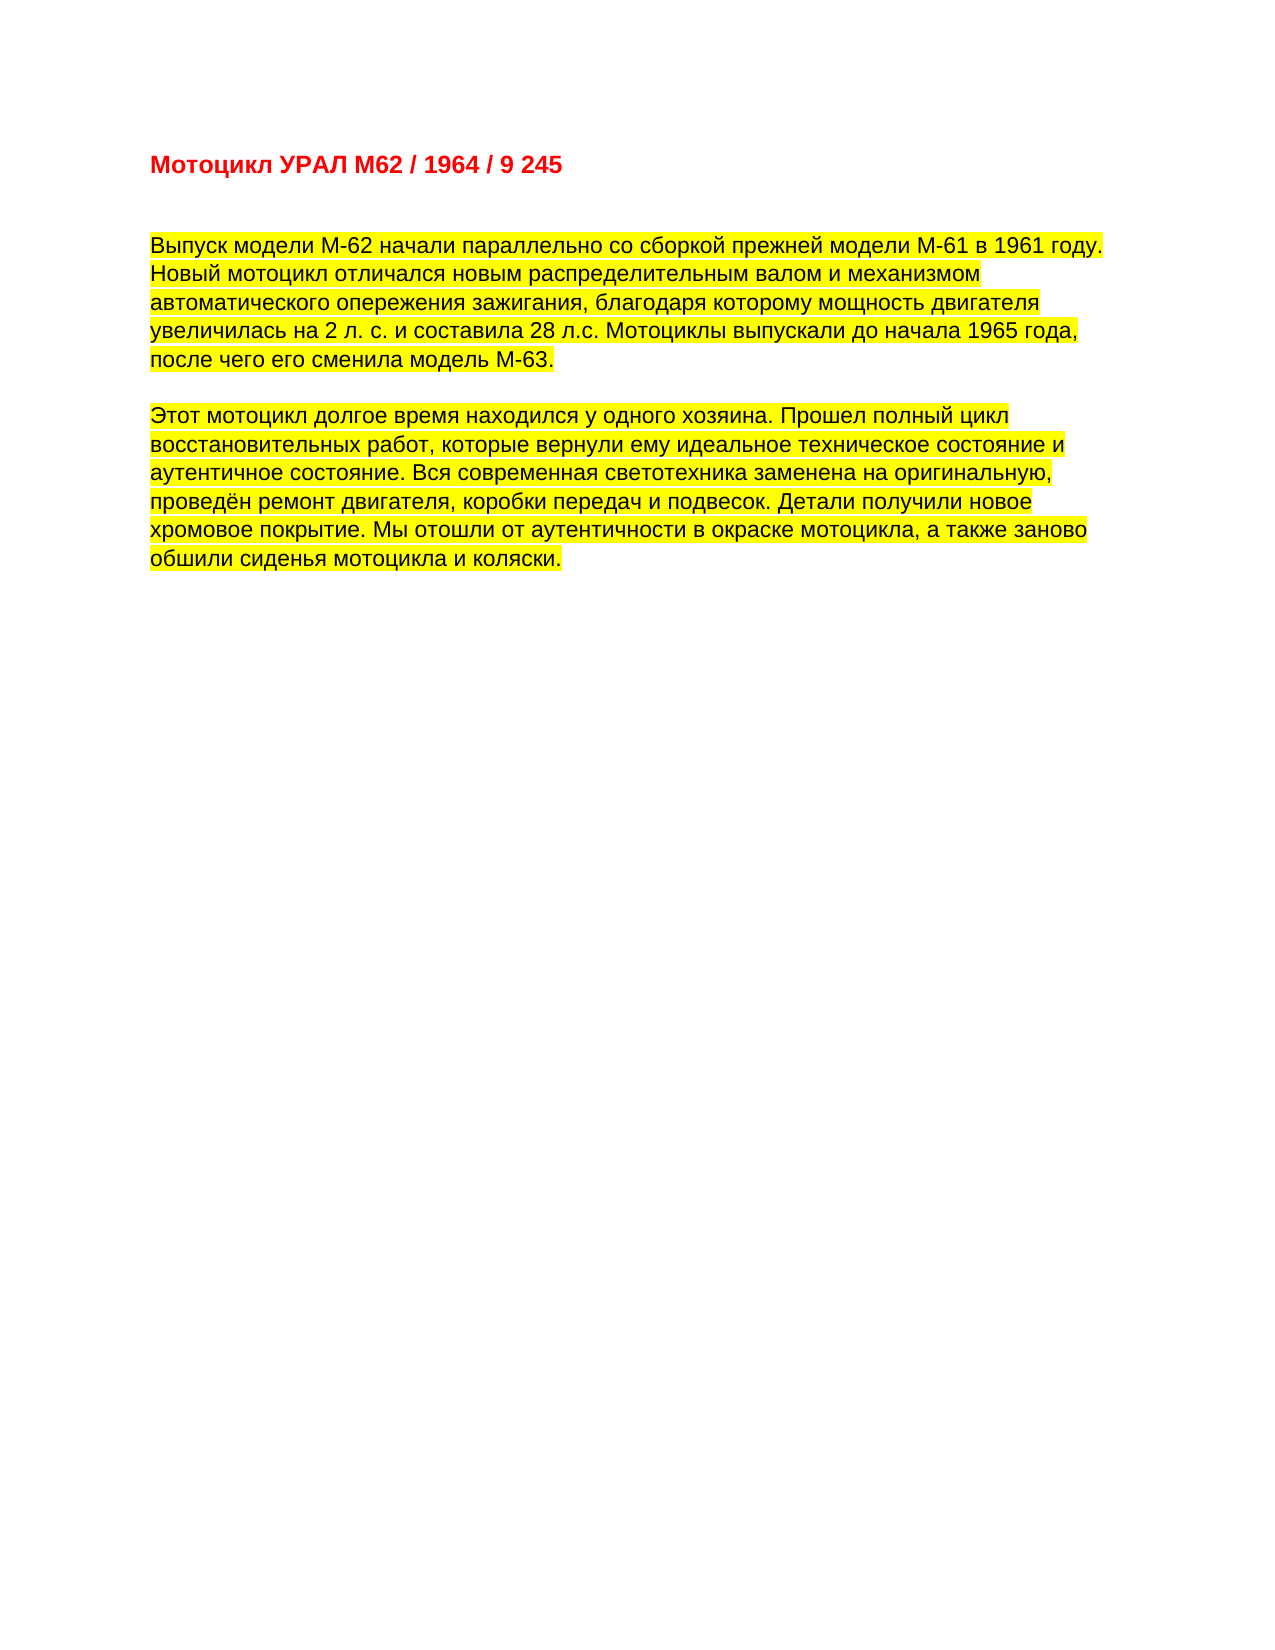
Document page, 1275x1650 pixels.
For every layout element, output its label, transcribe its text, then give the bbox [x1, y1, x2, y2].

text Выпуск модели М-62 начали параллельно со сборкой прежней модели М-61 в 1961 году. Новый мотоцикл отличался новым распределительным валом и механизмом автоматического опережения зажигания, благодаря которому мощность двигателя увеличилась на 2 л. с. и составила 28 л.с. Мотоциклы выпускали до начала 1965 года, после чего его сменила модель М-63. Этот мотоцикл долгое время находился у одного хозяина. Прошел полный цикл восстановительных работ, которые вернули ему идеальное техническое состояние и аутентичное состояние. Вся современная светотехника заменена на оригинальную, проведён ремонт двигателя, коробки передач и подвесок. Детали получили новое хромовое покрытие. Мы отошли от аутентичности в окраске мотоцикла, а также заново обшили сиденья мотоцикла и коляски. [150, 232, 1125, 571]
text Мотоцикл УРАЛ М62 / 1964 / 9 245 [150, 150, 1125, 179]
